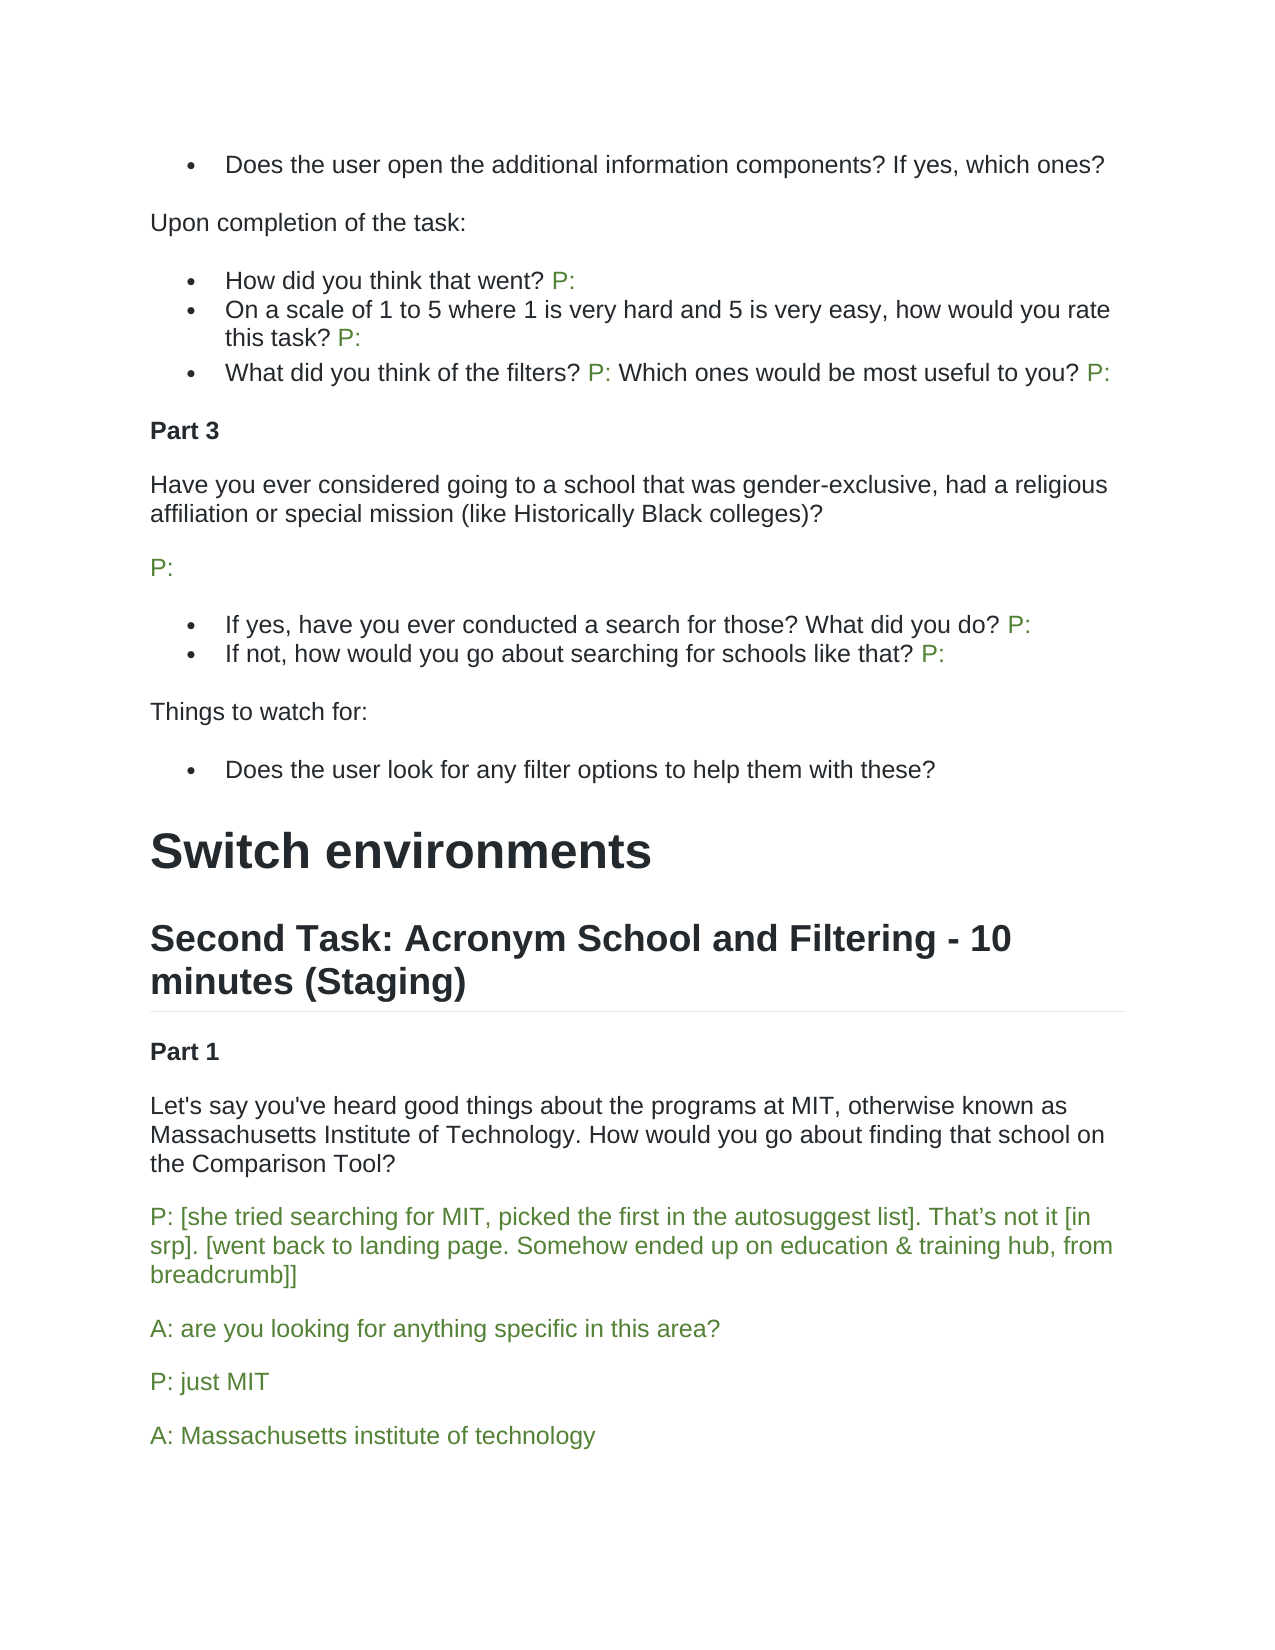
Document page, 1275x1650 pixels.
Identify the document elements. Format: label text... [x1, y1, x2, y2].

text Things to watch for: [150, 697, 1125, 726]
list If yes, have you ever conducted a search for those? What did you do? P: [187, 610, 1125, 639]
text P: just MIT [150, 1367, 1125, 1396]
text Have you ever considered going to a school that was gender-exclusive, had a religious affiliation or special mission (like Historically Black colleges)? [150, 470, 1125, 527]
list Does the user open the additional information components? If yes, which ones? [187, 150, 1125, 179]
list What did you think of the filters? P: Which ones would be most useful to you? P: [187, 358, 1125, 387]
text P: [she tried searching for MIT, picked the first in the autosuggest list]. That’s not it [in srp]. [went back to landing page. Somehow ended up on education & training hub, from breadcrumb]] [150, 1202, 1125, 1289]
text Upon completion of the task: [150, 208, 1125, 237]
text P: [150, 552, 1125, 581]
text Switch environments [150, 821, 1125, 879]
list If not, how would you go about searching for schools like that? P: [187, 639, 1125, 668]
list Does the user look for any filter options to help them with these? [187, 755, 1125, 784]
text A: are you looking for anything specific in this area? [150, 1314, 1125, 1342]
list How did you think that went? P: [187, 266, 1125, 294]
text Part 1 [150, 1037, 1125, 1066]
text A: Massachusetts institute of technology [150, 1421, 1125, 1450]
list On a scale of 1 to 5 where 1 is very hard and 5 is very easy, how would you rate this task? P: [187, 294, 1125, 352]
text Part 3 [150, 416, 1125, 445]
text Let's say you've heard good things about the programs at MIT, otherwise known as Massachusetts Institute of Technology. How would you go about finding that school on the Comparison Tool? [150, 1091, 1125, 1177]
text Second Task: Acronym School and Filtering - 10 minutes (Staging) [150, 916, 1125, 1011]
